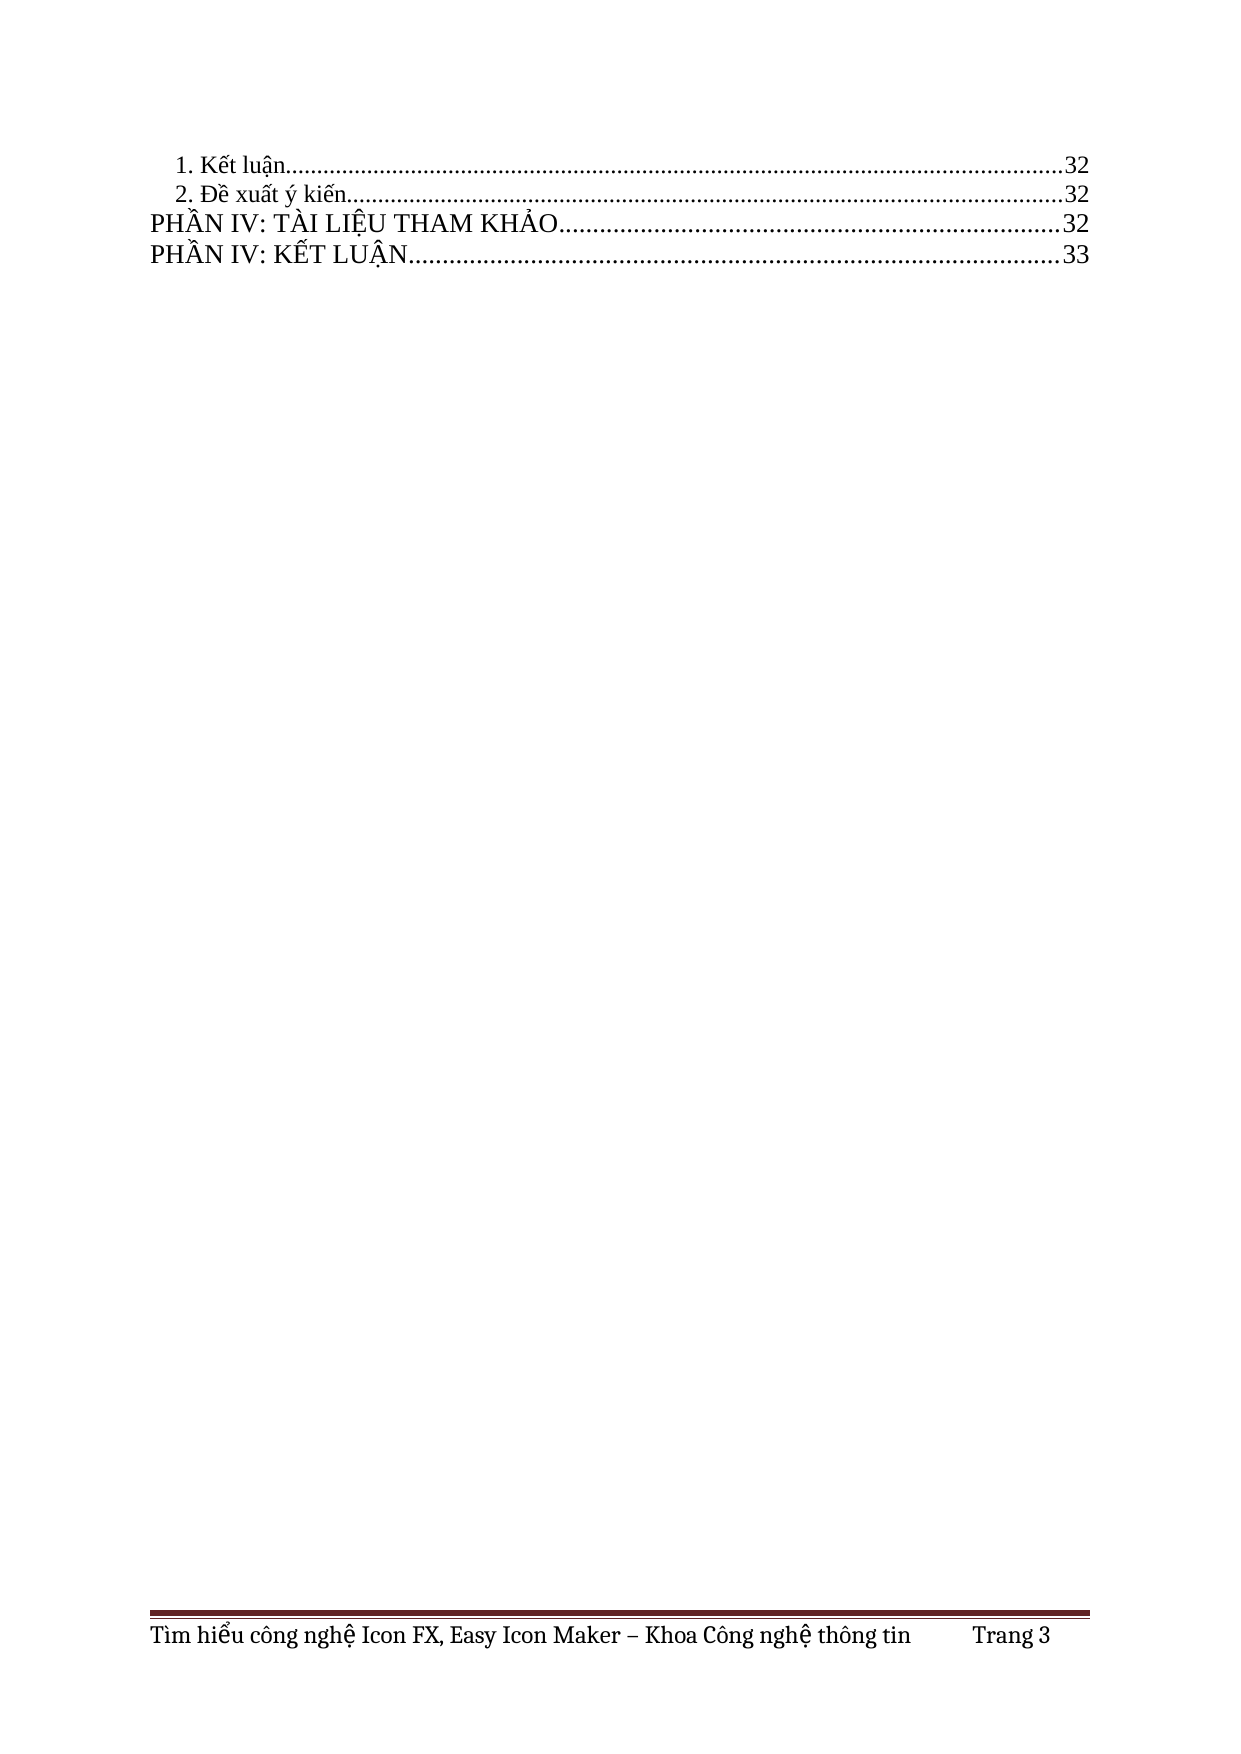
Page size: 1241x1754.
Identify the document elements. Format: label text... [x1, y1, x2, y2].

text PHẦN IV: TÀI LIỆU THAM KHẢO 32 [150, 207, 1090, 239]
text PHẦN IV: KẾT LUẬN 33 [150, 239, 1090, 270]
text 1. Kết luận 32 [175, 150, 1090, 179]
text 2. Đề xuất ý kiến 32 [175, 179, 1090, 207]
